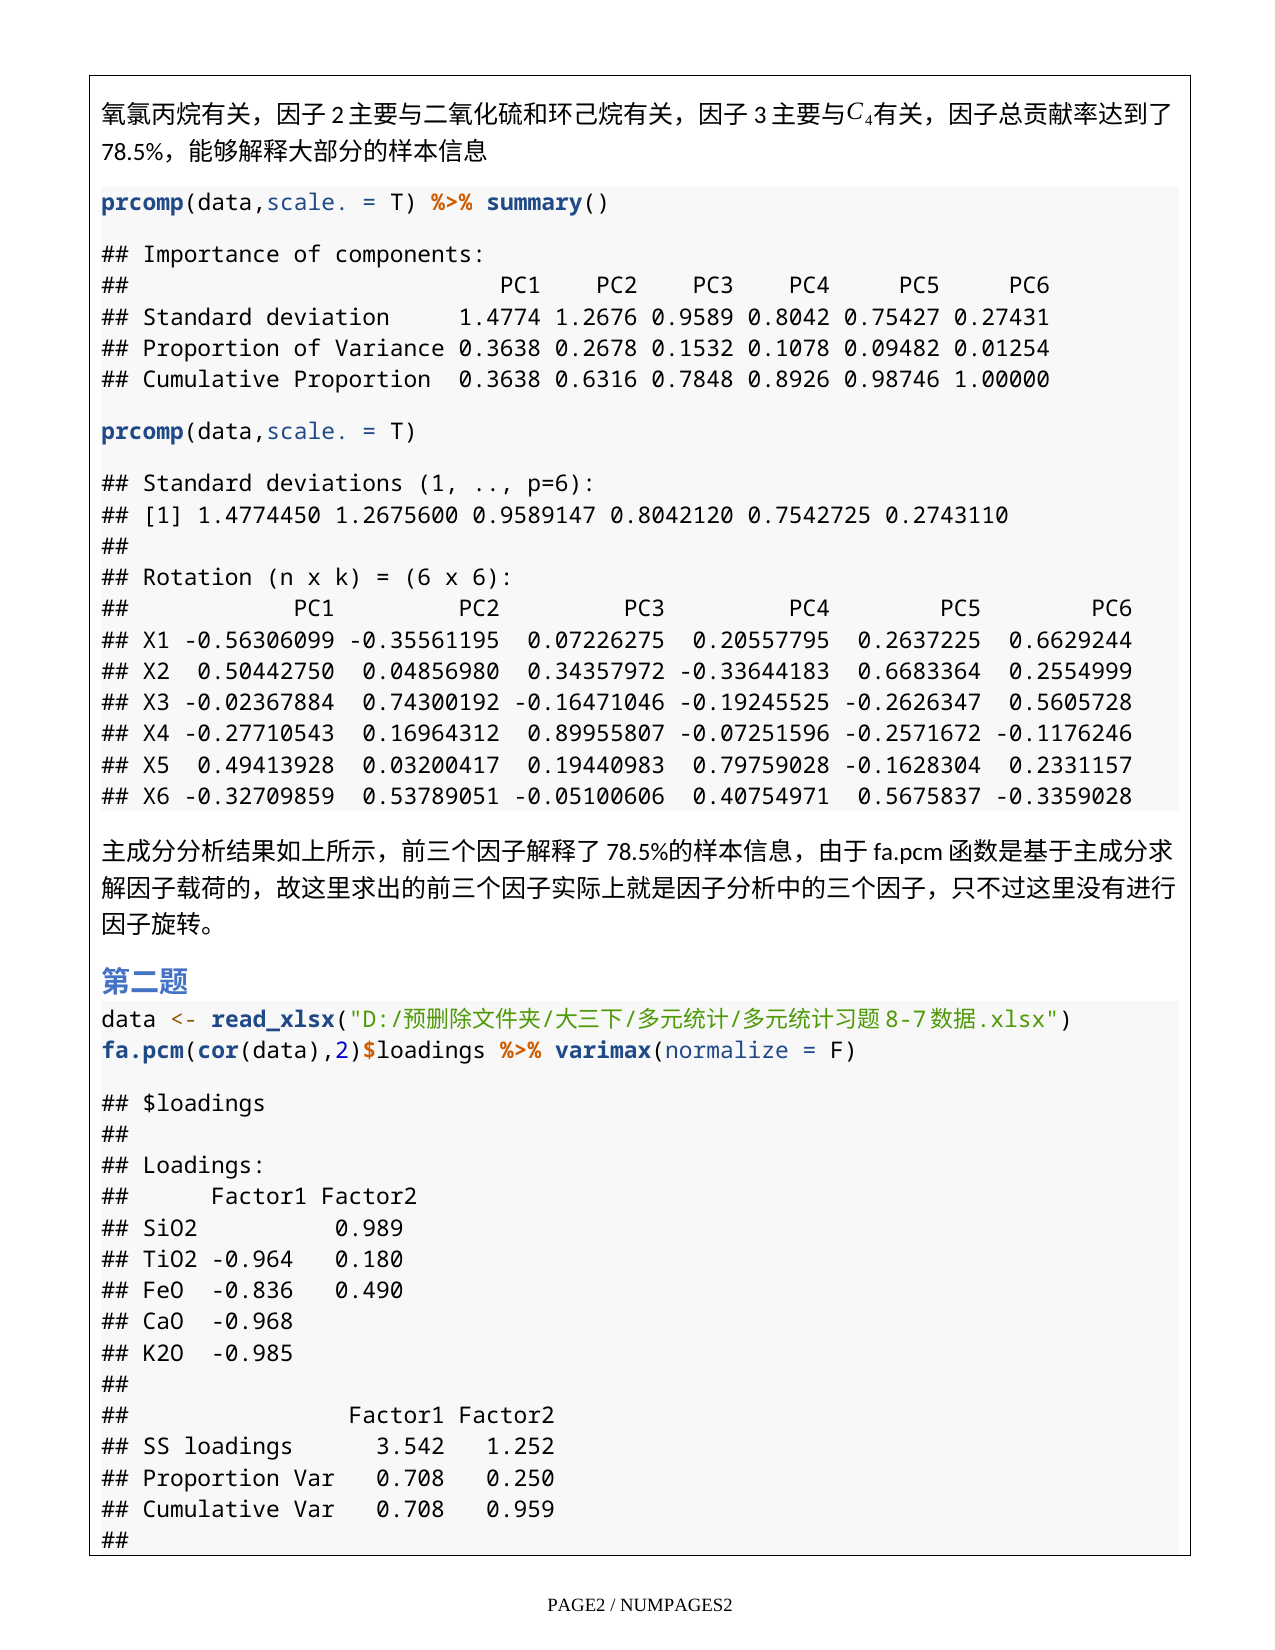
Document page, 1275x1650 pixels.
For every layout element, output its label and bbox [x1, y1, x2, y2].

table_cell [90, 76, 1190, 1555]
